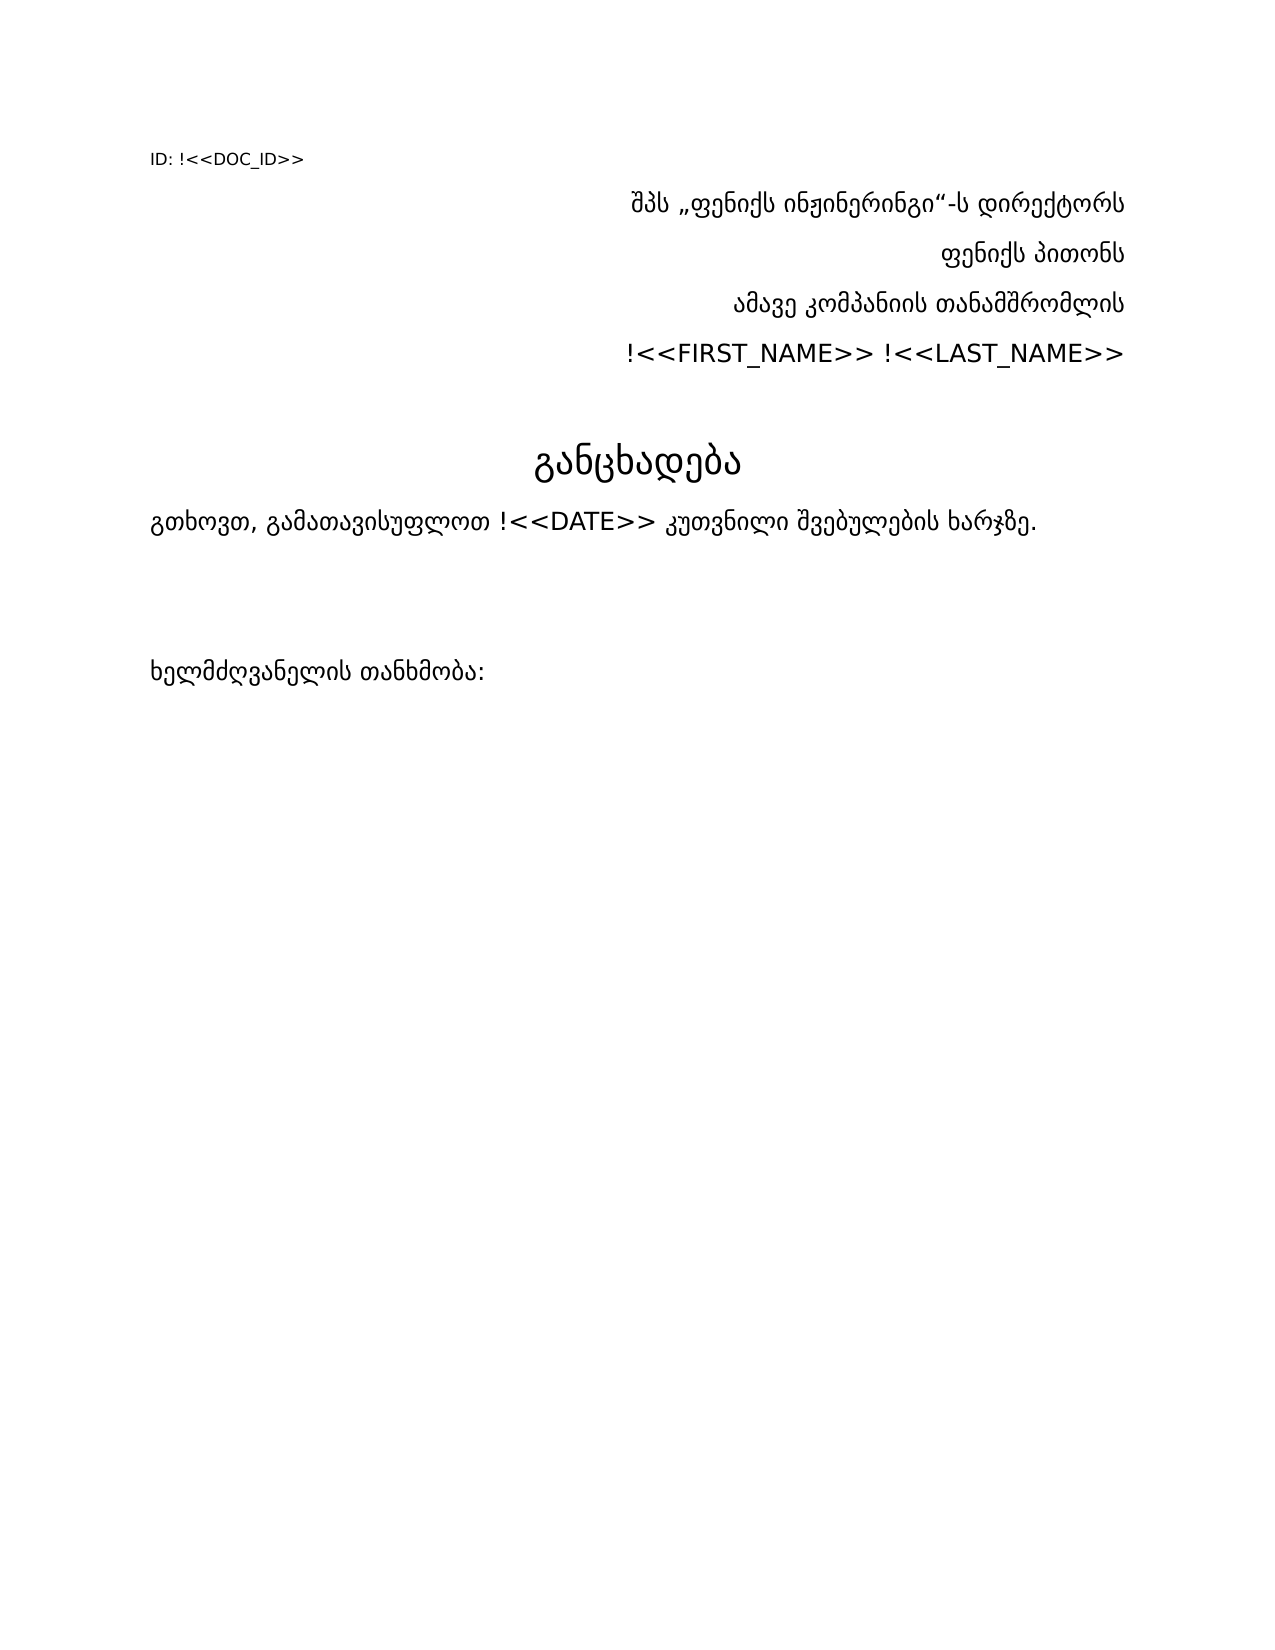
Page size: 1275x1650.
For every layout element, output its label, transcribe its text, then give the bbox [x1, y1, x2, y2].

text !<<FIRST_NAME>> !<<LAST_NAME>> [150, 339, 1125, 369]
text განცხადება [150, 440, 1125, 483]
text ფენიქს პითონს [150, 239, 1125, 268]
text ხელმძღვანელის თანხმობა: [150, 657, 1125, 686]
text ID: !<<DOC_ID>> [150, 150, 1125, 169]
text შპს „ფენიქს ინჟინერინგი“-ს დირექტორს [150, 189, 1125, 218]
text ამავე კომპანიის თანამშრომლის [150, 289, 1125, 318]
text გთხოვთ, გამათავისუფლოთ !<<DATE>> კუთვნილი შვებულების ხარჯზე. [150, 507, 1125, 536]
